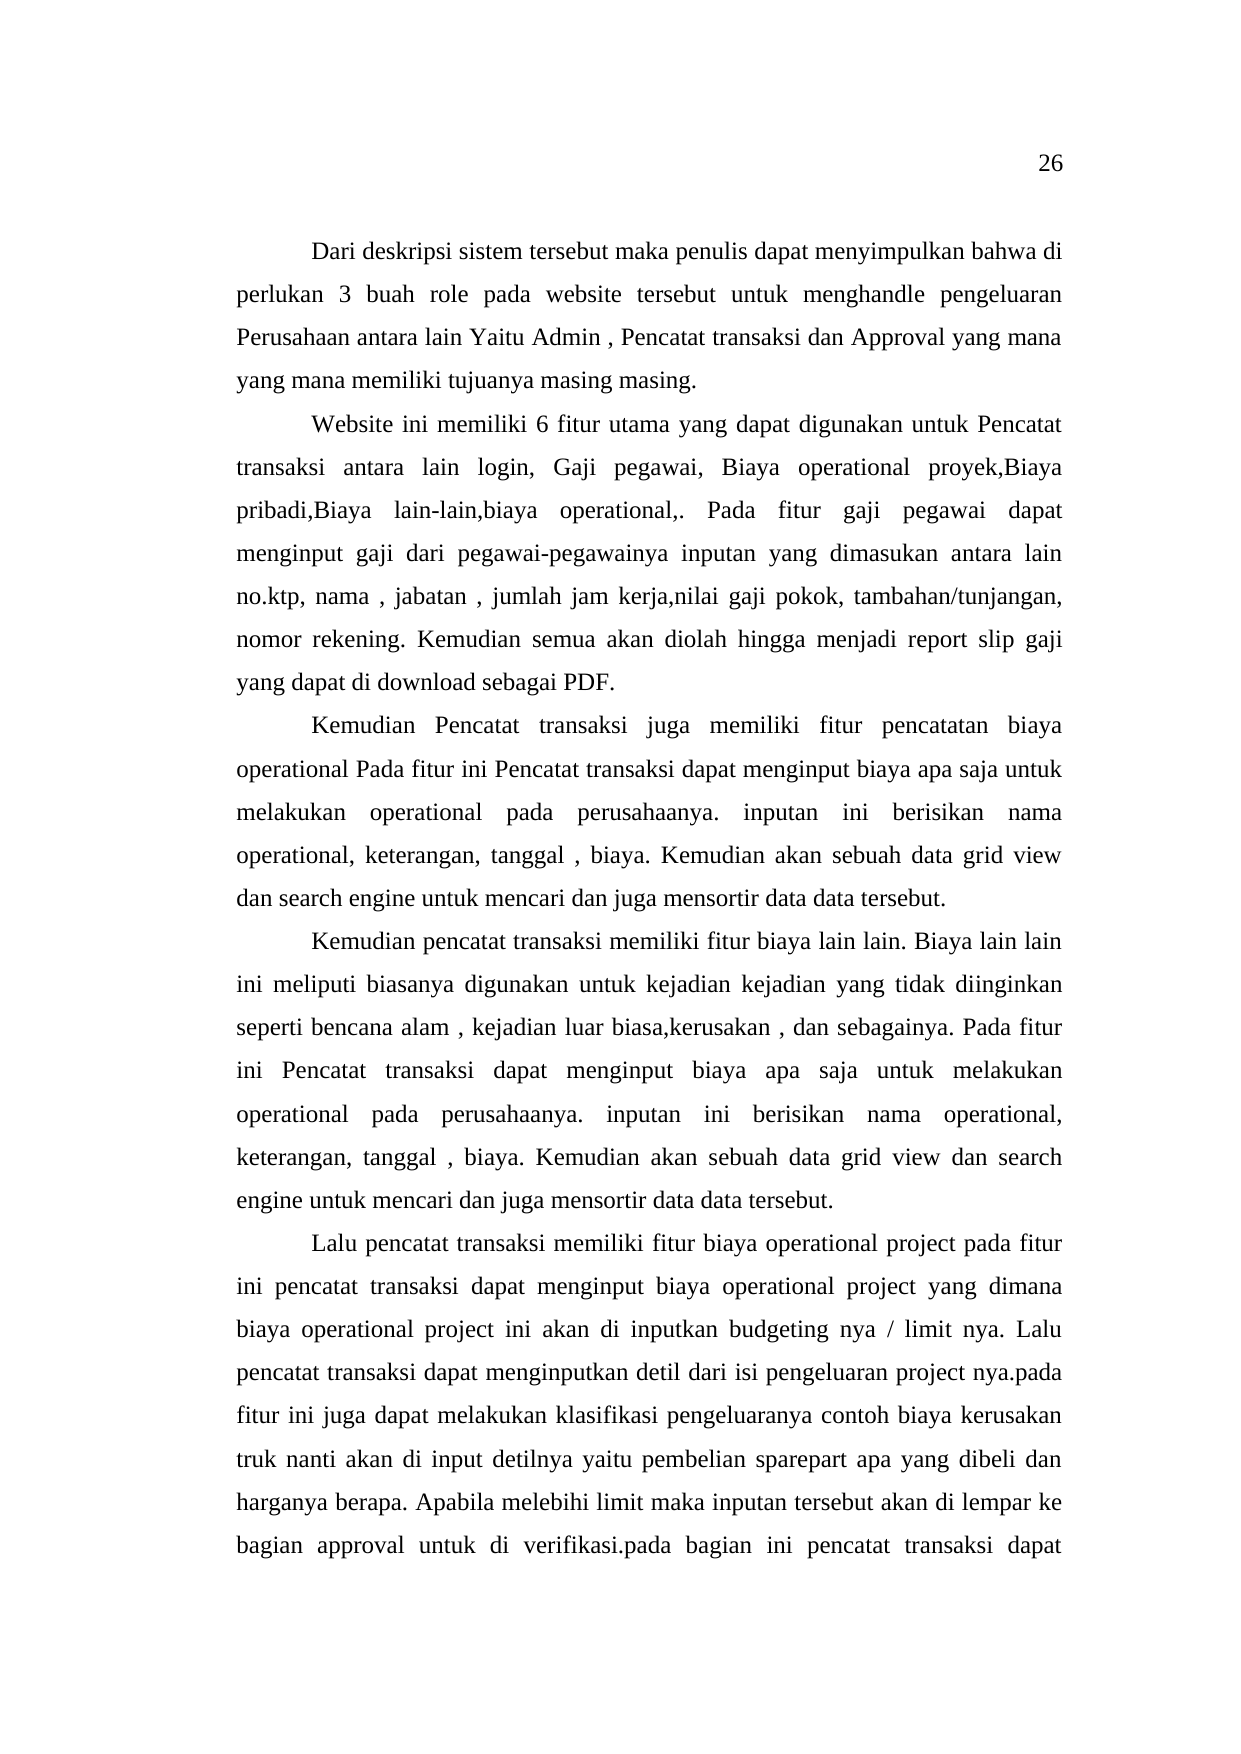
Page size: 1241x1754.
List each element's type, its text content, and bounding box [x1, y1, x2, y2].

text Kemudian Pencatat transaksi juga memiliki fitur pencatatan biaya operational Pada fitur ini Pencatat transaksi dapat menginput biaya apa saja untuk melakukan operational pada perusahaanya. inputan ini berisikan nama operational, keterangan, tanggal , biaya. Kemudian akan sebuah data grid view dan search engine untuk mencari dan juga mensortir data data tersebut. [236, 711, 1063, 912]
text Dari deskripsi sistem tersebut maka penulis dapat menyimpulkan bahwa di perlukan 3 buah role pada website tersebut untuk menghandle pengeluaran Perusahaan antara lain Yaitu Admin , Pencatat transaksi dan Approval yang mana yang mana memiliki tujuanya masing masing. [236, 236, 1063, 394]
text Website ini memiliki 6 fitur utama yang dapat digunakan untuk Pencatat transaksi antara lain login, Gaji pegawai, Biaya operational proyek,Biaya pribadi,Biaya lain-lain,biaya operational,. Pada fitur gaji pegawai dapat menginput gaji dari pegawai-pegawainya inputan yang dimasukan antara lain no.ktp, nama , jabatan , jumlah jam kerja,nilai gaji pokok, tambahan/tunjangan, nomor rekening. Kemudian semua akan diolah hingga menjadi report slip gaji yang dapat di download sebagai PDF. [236, 409, 1063, 696]
text Kemudian pencatat transaksi memiliki fitur biaya lain lain. Biaya lain lain ini meliputi biasanya digunakan untuk kejadian kejadian yang tidak diinginkan seperti bencana alam , kejadian luar biasa,kerusakan , dan sebagainya. Pada fitur ini Pencatat transaksi dapat menginput biaya apa saja untuk melakukan operational pada perusahaanya. inputan ini berisikan nama operational, keterangan, tanggal , biaya. Kemudian akan sebuah data grid view dan search engine untuk mencari dan juga mensortir data data tersebut. [236, 926, 1063, 1214]
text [236, 1228, 1063, 1559]
